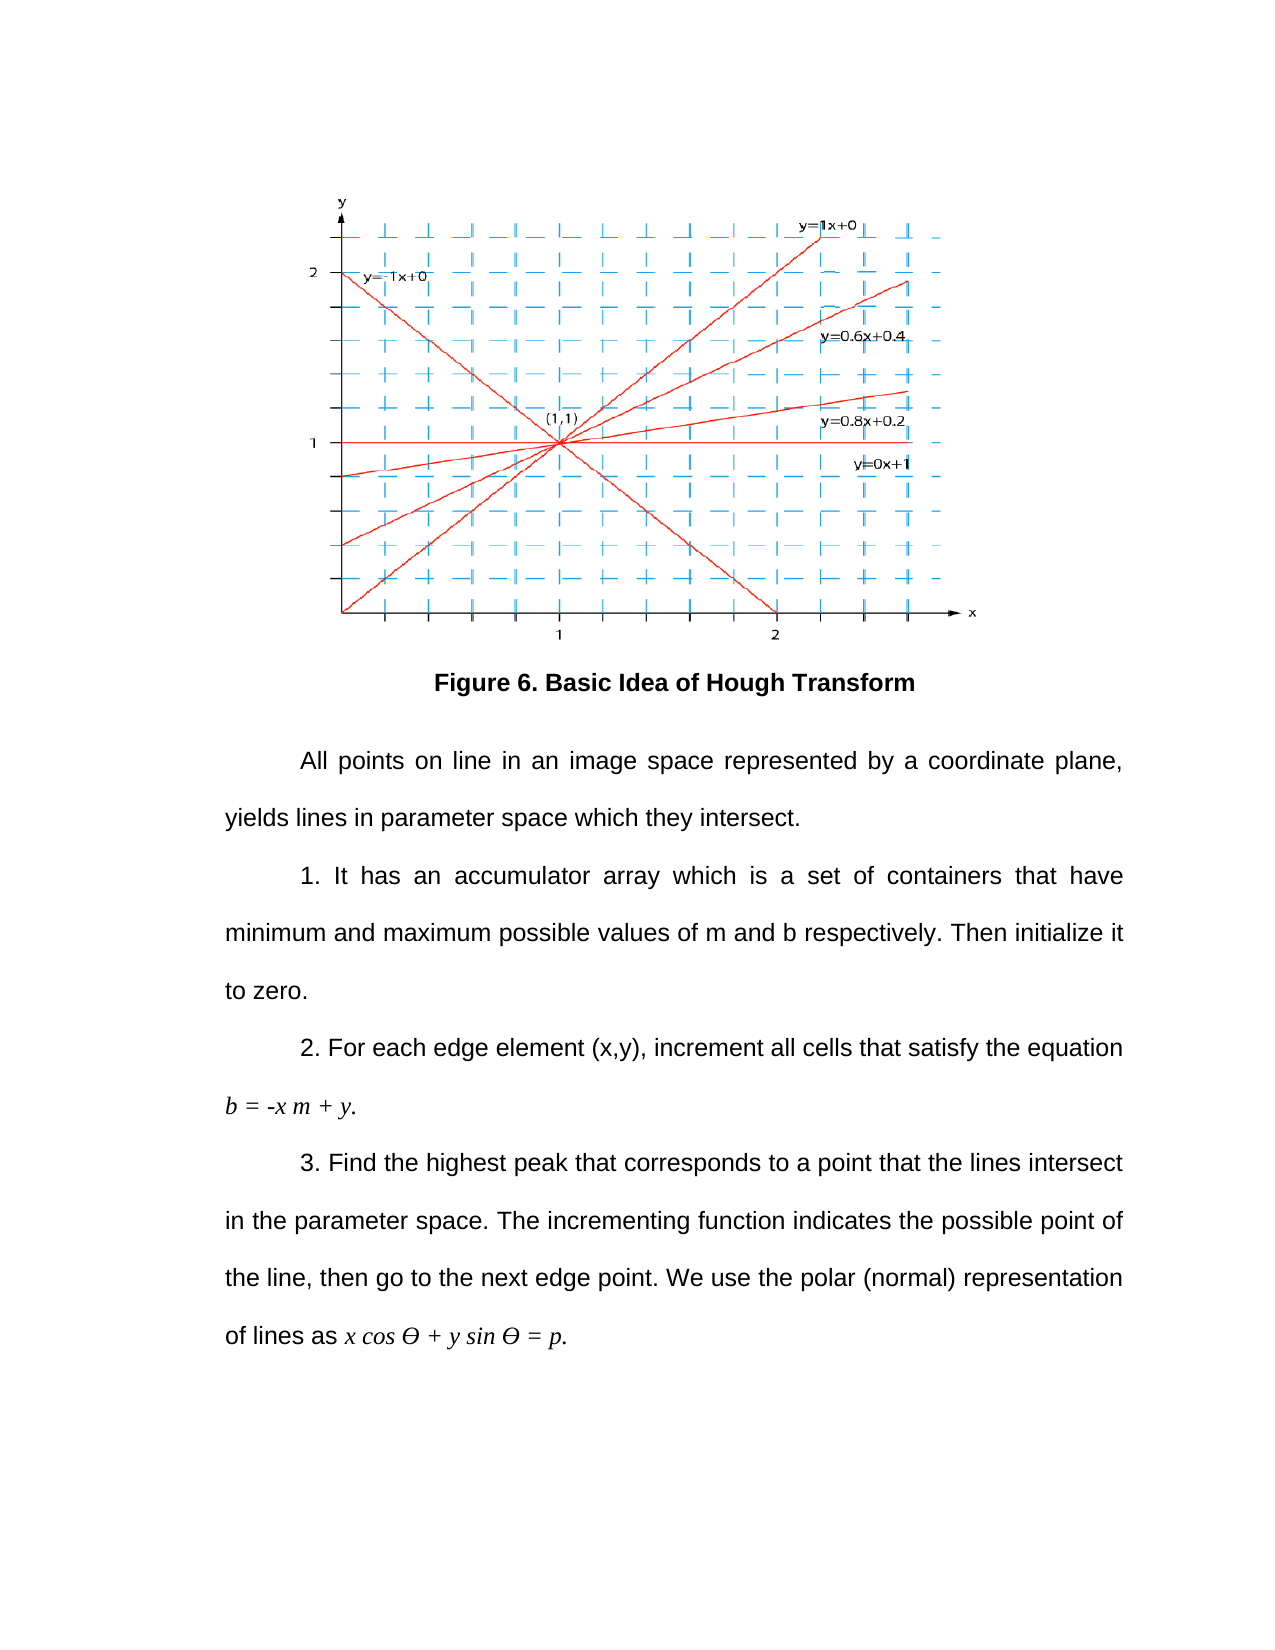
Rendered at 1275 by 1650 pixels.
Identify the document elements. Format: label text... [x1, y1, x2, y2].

text 3. Find the highest peak that corresponds to a point that the lines intersect in the parameter space. The incrementing function indicates the possible point of the line, then go to the next edge point. We use the polar (normal) representation of lines as x cos Ɵ + y sin Ɵ = p. [225, 1148, 1125, 1350]
picture [300, 191, 991, 653]
text Figure 6. Basic Idea of Hough Transform [225, 667, 1125, 696]
text 2. For each edge element (x,y), increment all cells that satisfy the equation b = -x m + y. [225, 1033, 1125, 1119]
text All points on line in an image space represented by a coordinate plane, yields lines in parameter space which they intersect. [225, 746, 1125, 832]
text 1. It has an accumulator array which is a set of containers that have minimum and maximum possible values of m and b respectively. Then initialize it to zero. [225, 861, 1125, 1004]
